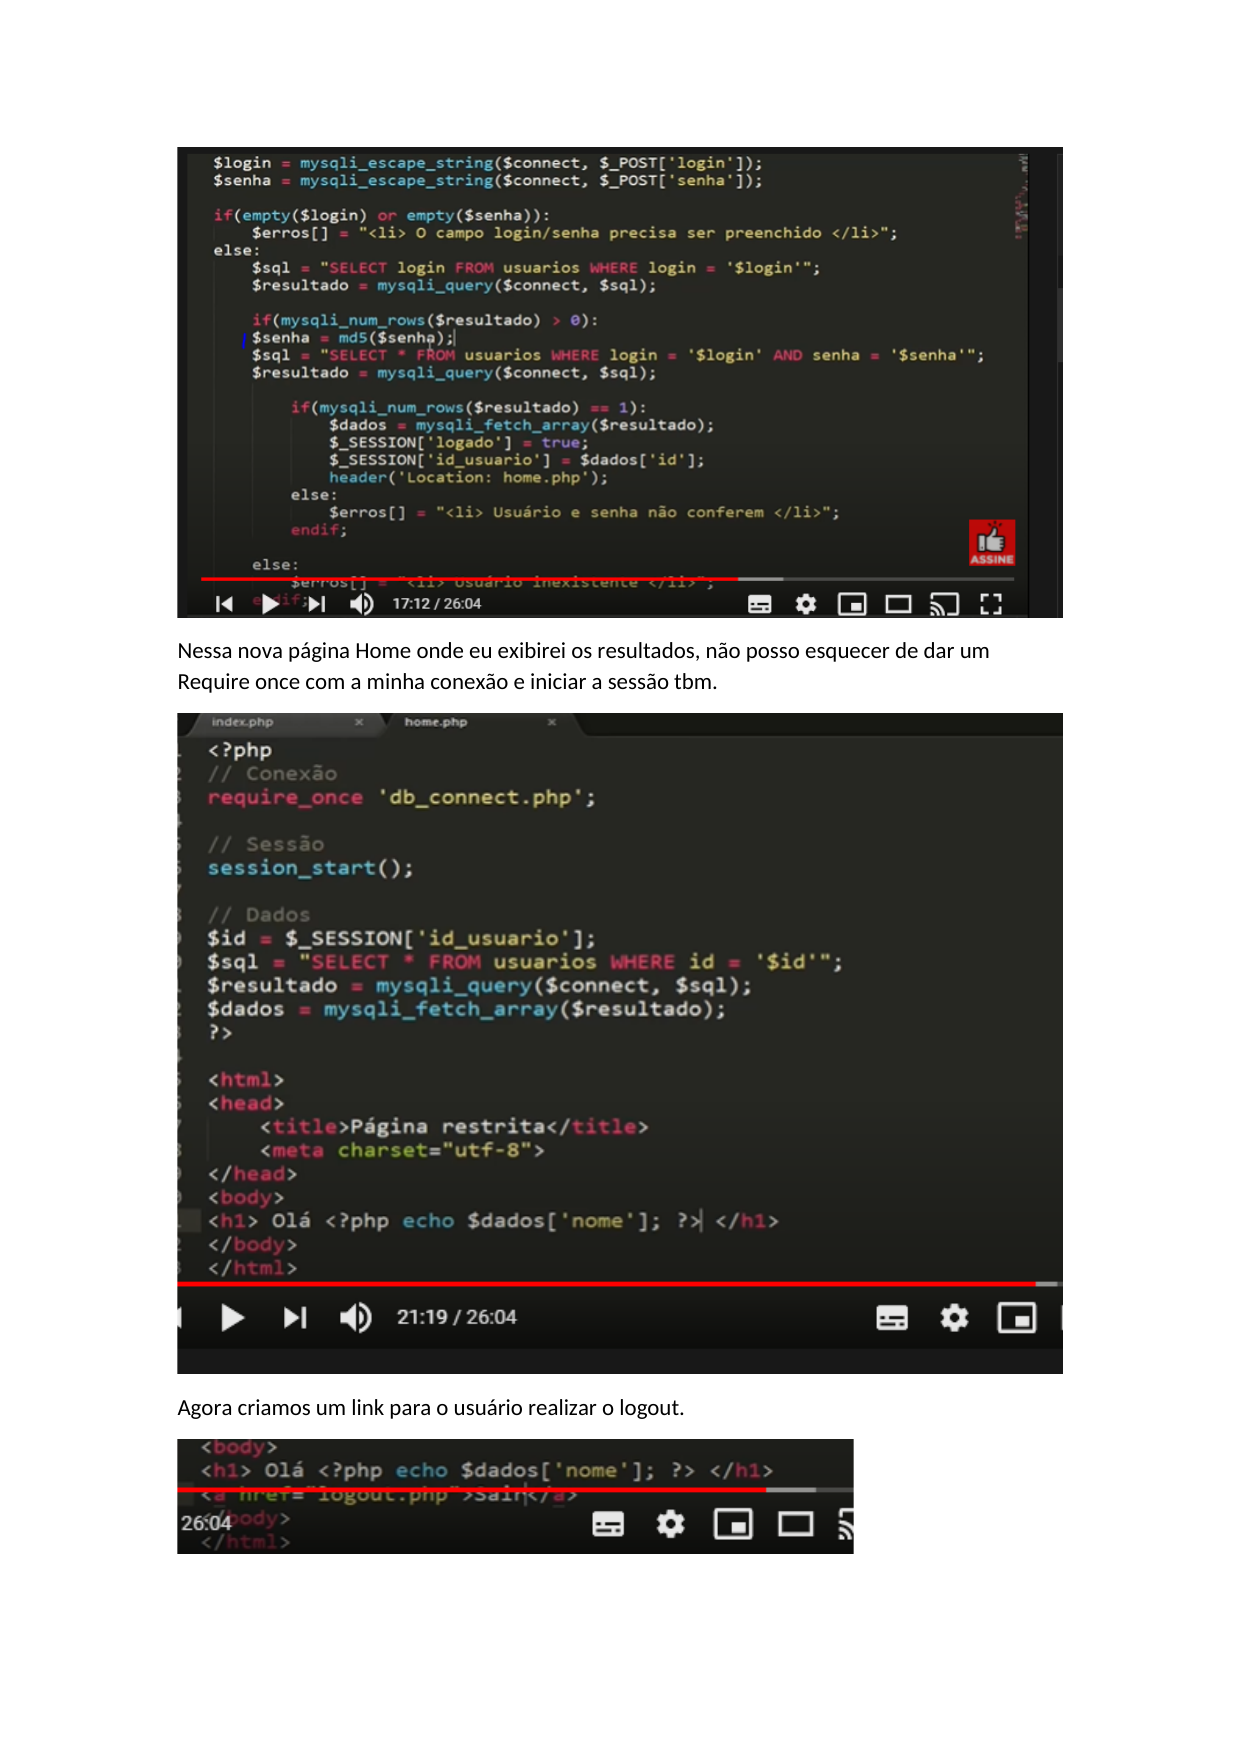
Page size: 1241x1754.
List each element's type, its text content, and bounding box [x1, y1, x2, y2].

text Nessa nova página Home onde eu exibirei os resultados, não posso esquecer de dar um Require once com a minha conexão e iniciar a sessão tbm. [177, 637, 1063, 695]
picture [177, 1439, 854, 1554]
picture [177, 147, 1063, 618]
text Agora criamos um link para o usuário realizar o logout. [177, 1393, 1063, 1421]
picture [177, 713, 1063, 1374]
